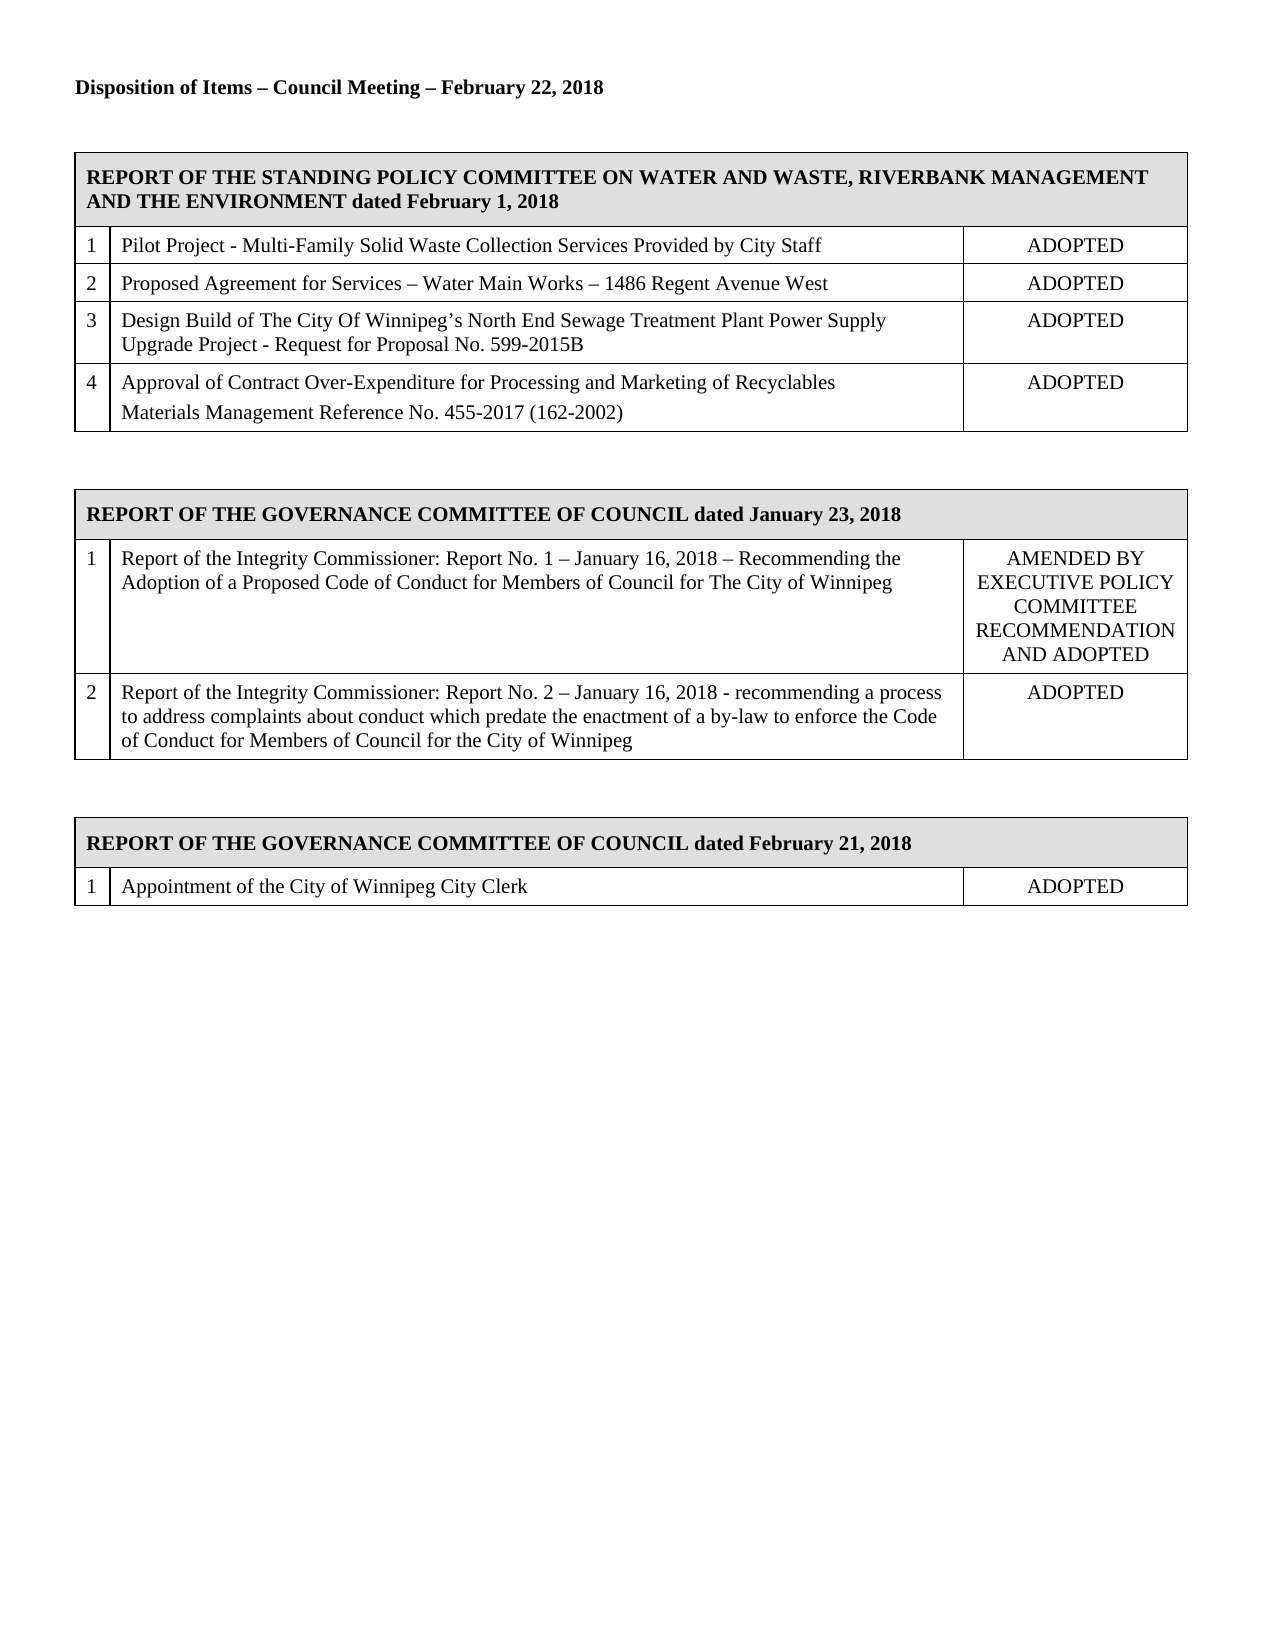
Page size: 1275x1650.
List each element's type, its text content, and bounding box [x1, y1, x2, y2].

table_cell 3 [76, 302, 109, 363]
table_cell Design Build of The City Of Winnipeg’s North End Sewage Treatment Plant Power Supply Upgrade Project - Request for Proposal No. 599-2015B [111, 302, 963, 363]
table_cell Approval of Contract Over-Expenditure for Processing and Marketing of Recyclables Materials Management Reference No. 455-2017 (162-2002) [111, 364, 963, 431]
table_cell AMENDED BY EXECUTIVE POLICY COMMITTEE RECOMMENDATION AND ADOPTED [964, 540, 1187, 673]
table_cell Report of the Integrity Commissioner: Report No. 1 – January 16, 2018 – Recommending the Adoption of a Proposed Code of Conduct for Members of Council for The City of Winnipeg [111, 540, 963, 673]
table_cell ADOPTED [964, 227, 1187, 263]
table_cell ADOPTED [964, 302, 1187, 363]
table_cell ADOPTED [964, 868, 1187, 905]
table_cell Proposed Agreement for Services – Water Main Works – 1486 Regent Avenue West [111, 264, 963, 301]
table_cell ADOPTED [964, 674, 1187, 758]
table_cell 1 [76, 227, 109, 263]
table_cell 1 [76, 540, 109, 673]
table_cell 1 [76, 868, 109, 905]
table_header REPORT OF THE STANDING POLICY COMMITTEE ON WATER AND WASTE, RIVERBANK MANAGEMENT AND THE ENVIRONMENT dated February 1, 2018 [76, 153, 1187, 226]
table_cell ADOPTED [964, 364, 1187, 431]
table_cell 4 [76, 364, 109, 431]
table_cell 2 [76, 264, 109, 301]
table_cell Pilot Project - Multi-Family Solid Waste Collection Services Provided by City Staff [111, 227, 963, 263]
table_header REPORT OF THE GOVERNANCE COMMITTEE OF COUNCIL dated January 23, 2018 [76, 490, 1187, 539]
table_cell ADOPTED [964, 264, 1187, 301]
table_cell 2 [76, 674, 109, 758]
table_header REPORT OF THE GOVERNANCE COMMITTEE OF COUNCIL dated February 21, 2018 [76, 818, 1187, 867]
table_cell Report of the Integrity Commissioner: Report No. 2 – January 16, 2018 - recommending a process to address complaints about conduct which predate the enactment of a by-law to enforce the Code of Conduct for Members of Council for the City of Winnipeg [111, 674, 963, 758]
table_cell Appointment of the City of Winnipeg City Clerk [111, 868, 963, 905]
